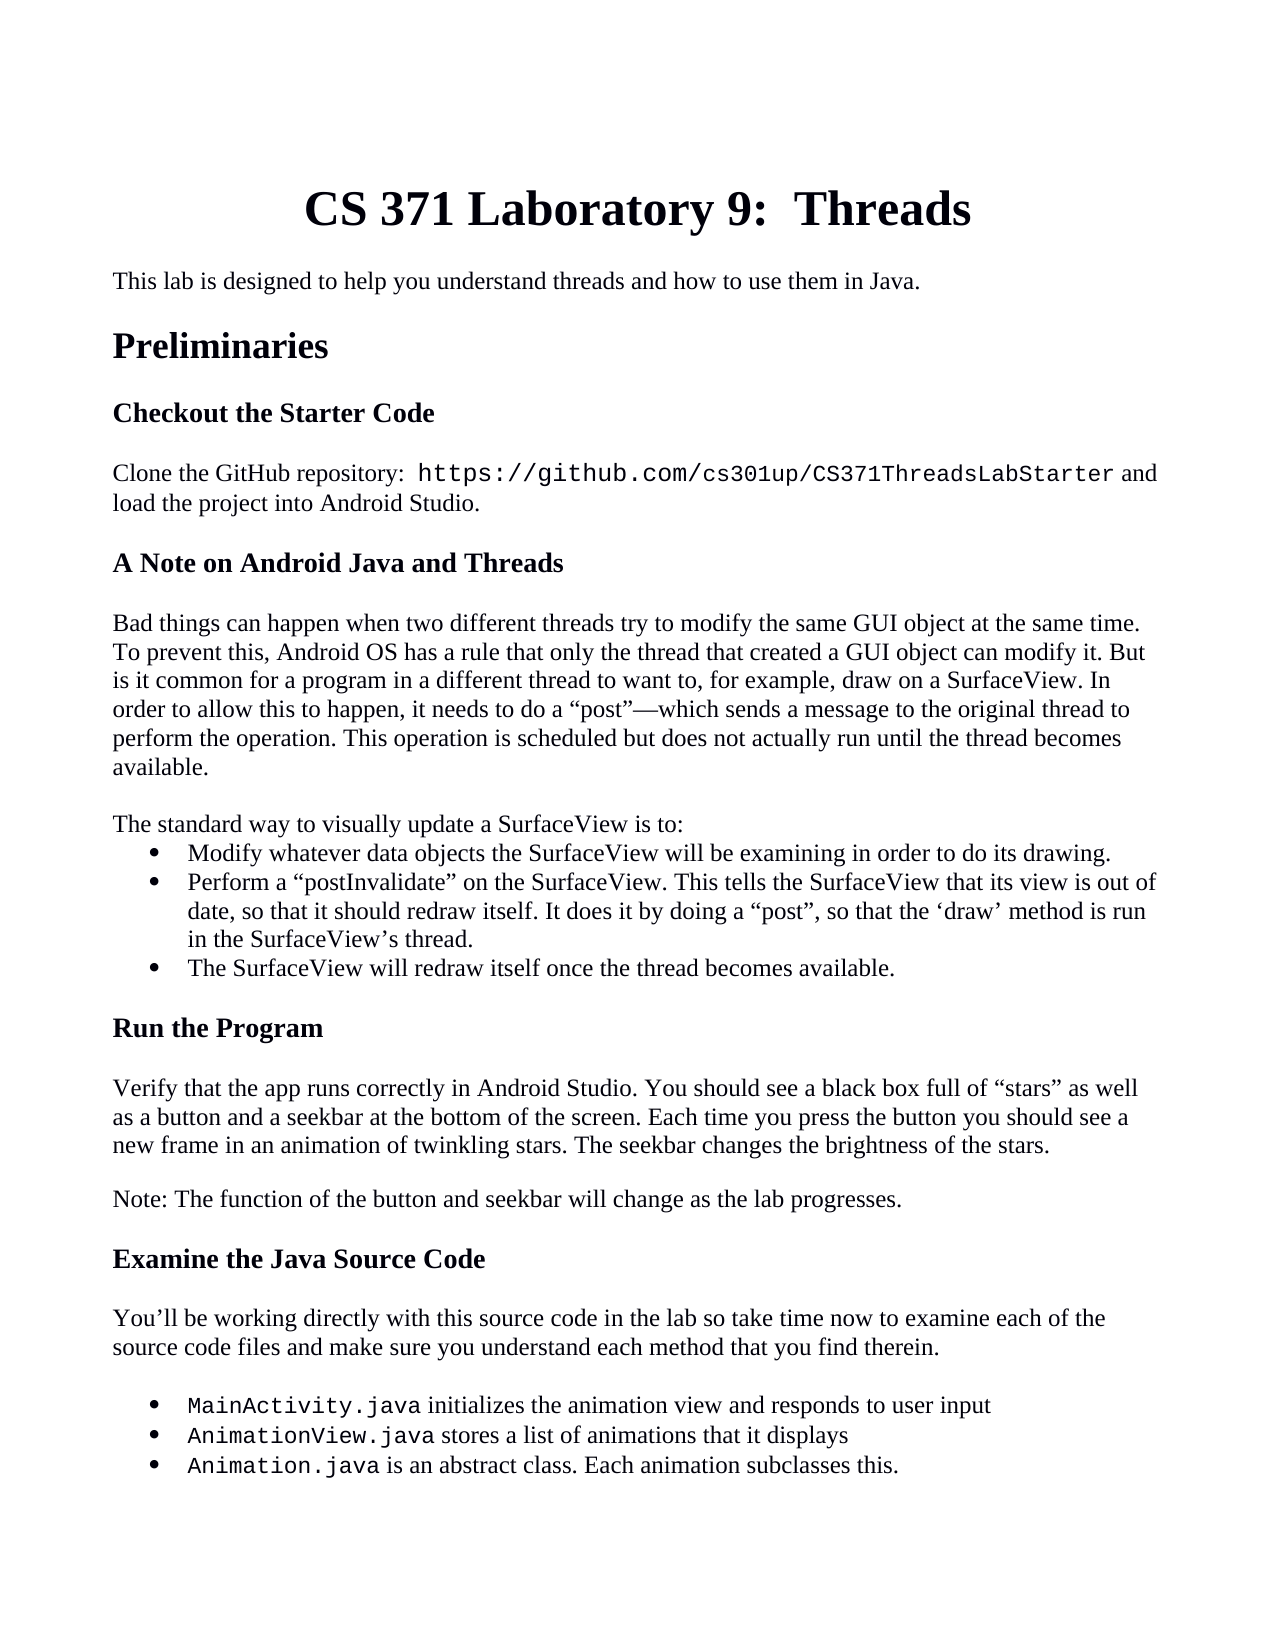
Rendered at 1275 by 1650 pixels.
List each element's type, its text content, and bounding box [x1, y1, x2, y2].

list Modify whatever data objects the SurfaceView will be examining in order to do its drawing. [150, 838, 1162, 867]
subtitle CS 371 Laboratory 9: Threads [112, 179, 1162, 237]
text Note: The function of the button and seekbar will change as the lab progresses. [112, 1184, 1162, 1213]
list AnimationView.java stores a list of animations that it displays [150, 1420, 1162, 1451]
subtitle Run the Program [112, 1011, 1162, 1044]
text This lab is designed to help you understand threads and how to use them in Java. [112, 266, 1162, 294]
list Animation.java is an abstract class. Each animation subclasses this. [150, 1451, 1162, 1481]
text Clone the GitHub repository: https://github.com/cs301up/CS371ThreadsLabStarter and load the project into Android Studio. [112, 458, 1162, 517]
subtitle Examine the Java Source Code [112, 1242, 1162, 1274]
subtitle A Note on Android Java and Threads [112, 546, 1162, 579]
subtitle Preliminaries [112, 324, 1162, 367]
list MainActivity.java initializes the animation view and responds to user input [150, 1390, 1162, 1420]
subtitle Checkout the Starter Code [112, 396, 1162, 428]
text Verify that the app runs correctly in Android Studio. You should see a black box full of “stars” as well as a button and a seekbar at the bottom of the screen. Each time you press the button you should see a new frame in an animation of twinkling stars. The seekbar changes the brightness of the stars. [112, 1073, 1162, 1159]
text The standard way to visually update a SurfaceView is to: [112, 809, 1162, 838]
text You’ll be working directly with this source code in the lab so take time now to examine each of the source code files and make sure you understand each method that you find therein. [112, 1303, 1162, 1361]
text Bad things can happen when two different threads try to modify the same GUI object at the same time. To prevent this, Android OS has a rule that only the thread that created a GUI object can modify it. But is it common for a program in a different thread to want to, for example, draw on a SurfaceView. In order to allow this to happen, it needs to do a “post”—which sends a message to the original thread to perform the operation. This operation is scheduled but does not actually run until the thread becomes available. [112, 608, 1162, 780]
list The SurfaceView will redraw itself once the thread becomes available. [150, 953, 1162, 982]
list Perform a “postInvalidate” on the SurfaceView. This tells the SurfaceView that its view is out of date, so that it should redraw itself. It does it by doing a “post”, so that the ‘draw’ method is run in the SurfaceView’s thread. [150, 867, 1162, 953]
